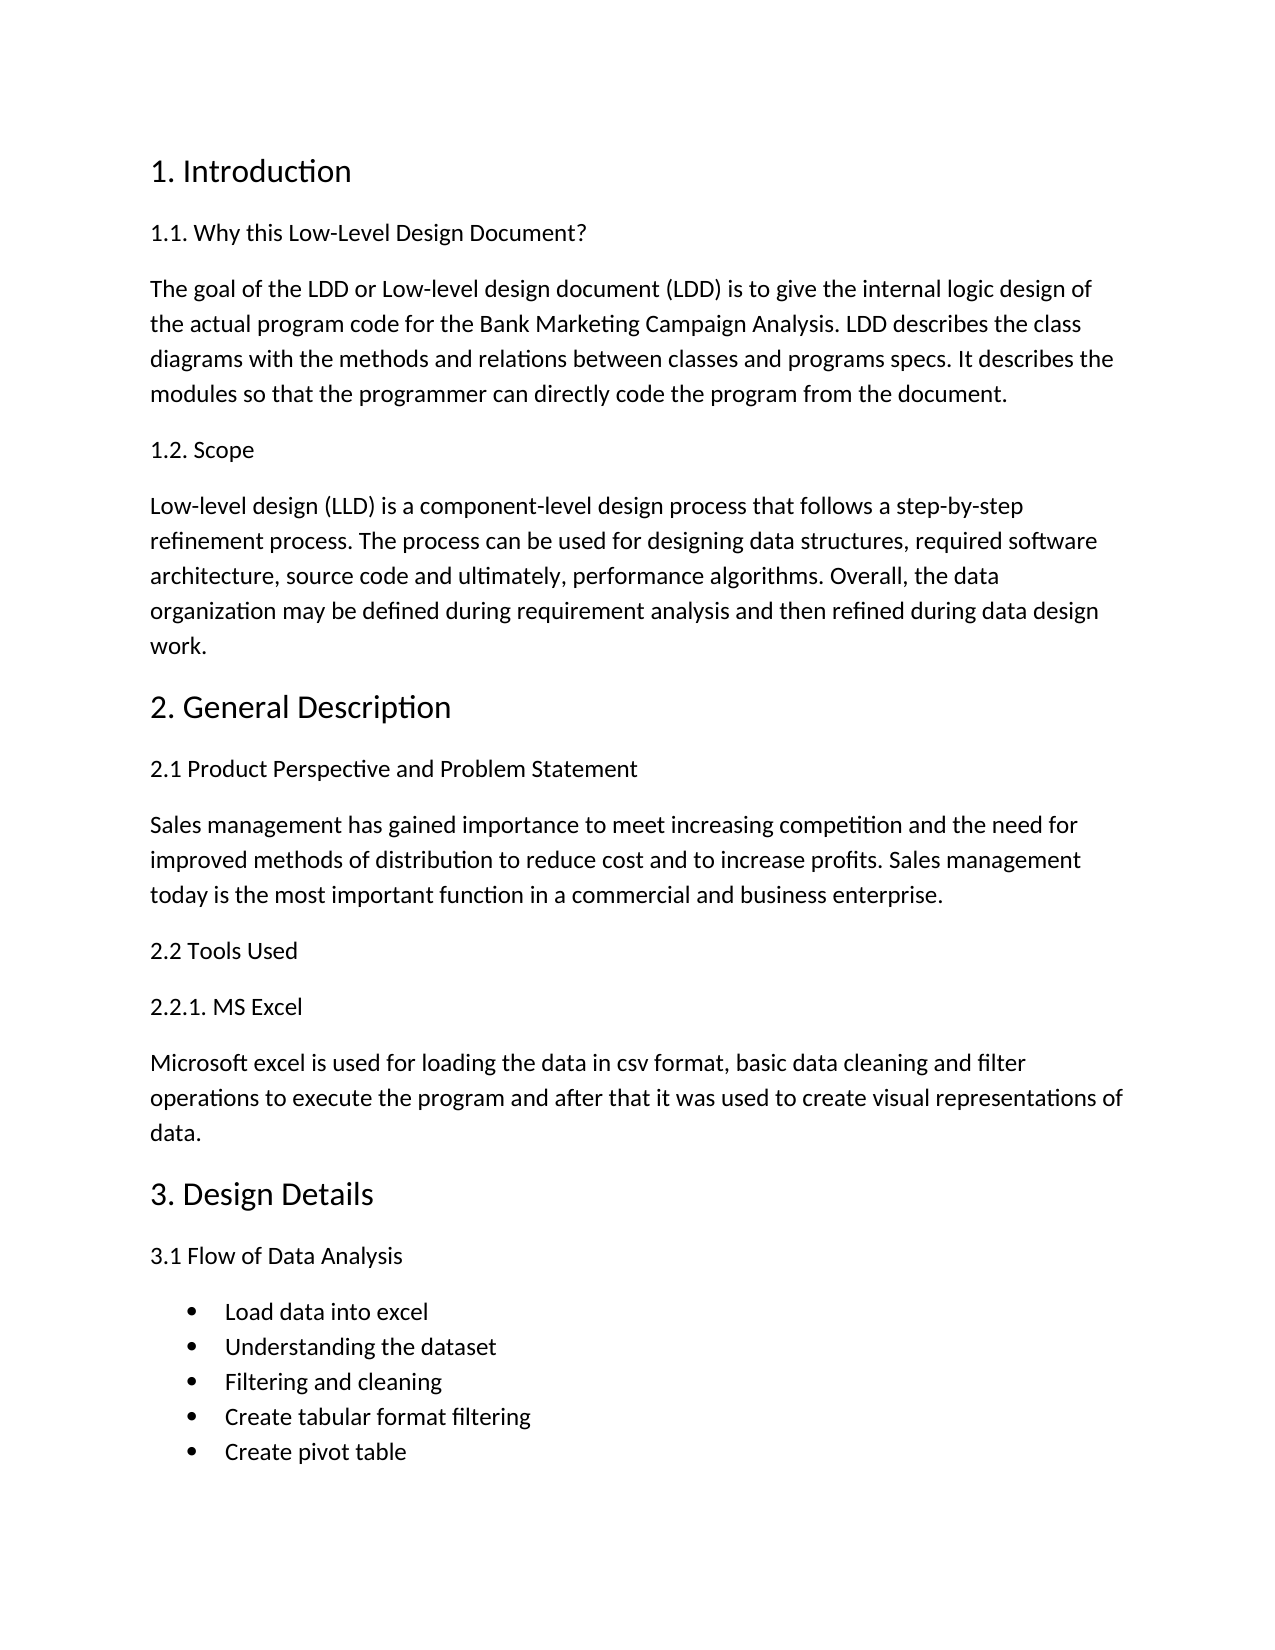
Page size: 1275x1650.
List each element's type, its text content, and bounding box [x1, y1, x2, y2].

text Low-level design (LLD) is a component-level design process that follows a step-by-step refinement process. The process can be used for designing data structures, required software architecture, source code and ultimately, performance algorithms. Overall, the data organization may be defined during requirement analysis and then refined during data design work. [150, 490, 1125, 661]
text 2.2 Tools Used [150, 935, 1125, 966]
text 3. Design Details [150, 1173, 1125, 1213]
list Create tabular format filtering [187, 1401, 1125, 1432]
text Microsoft excel is used for loading the data in csv format, basic data cleaning and filter operations to execute the program and after that it was used to create visual representations of data. [150, 1047, 1125, 1147]
text 2.1 Product Perspective and Problem Statement [150, 753, 1125, 784]
list Load data into excel [187, 1296, 1125, 1327]
text Sales management has gained importance to meet increasing competition and the need for improved methods of distribution to reduce cost and to increase profits. Sales management today is the most important function in a commercial and business enterprise. [150, 809, 1125, 910]
text 1.2. Scope [150, 434, 1125, 465]
text 2. General Description [150, 686, 1125, 727]
list Filtering and cleaning [187, 1366, 1125, 1397]
list Create pivot table [187, 1436, 1125, 1467]
text 2.2.1. MS Excel [150, 991, 1125, 1022]
text 1. Introduction [150, 150, 1125, 191]
text 3.1 Flow of Data Analysis [150, 1240, 1125, 1271]
text 1.1. Why this Low-Level Design Document? [150, 218, 1125, 248]
list Understanding the dataset [187, 1331, 1125, 1362]
text The goal of the LDD or Low-level design document (LDD) is to give the internal logic design of the actual program code for the Bank Marketing Campaign Analysis. LDD describes the class diagrams with the methods and relations between classes and programs specs. It describes the modules so that the programmer can directly code the program from the document. [150, 273, 1125, 409]
